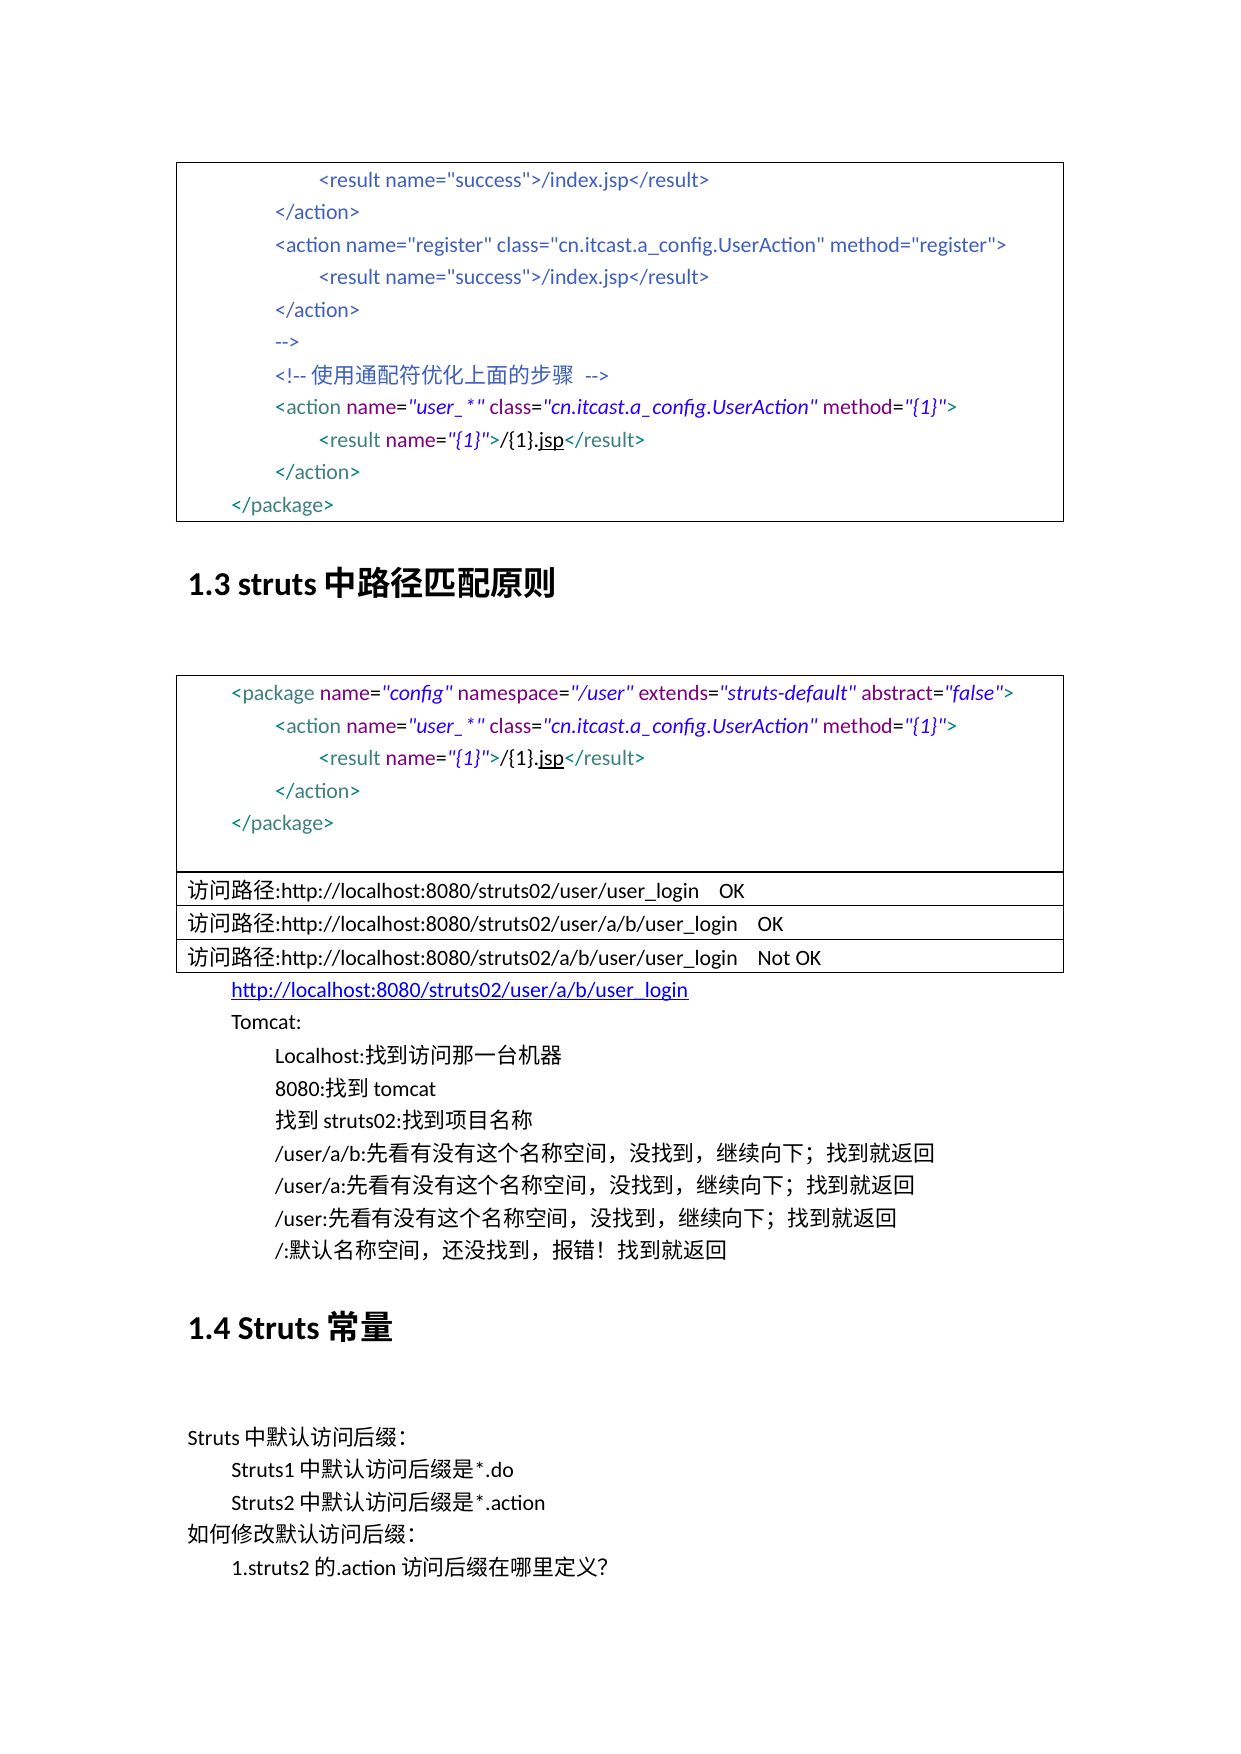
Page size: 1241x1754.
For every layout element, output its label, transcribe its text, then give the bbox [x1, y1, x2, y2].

text /user/a:先看有没有这个名称空间，没找到，继续向下；找到就返回 [231, 1168, 1053, 1201]
table_cell 访问路径:http://localhost:8080/struts02/a/b/user/user_login Not OK [177, 940, 1063, 972]
text Localhost:找到访问那一台机器 [231, 1038, 1053, 1071]
table_cell 访问路径:http://localhost:8080/struts02/user/user_login OK [177, 873, 1063, 905]
table_cell 访问路径:http://localhost:8080/struts02/user/a/b/user_login OK [177, 906, 1063, 938]
text /:默认名称空间，还没找到，报错！找到就返回 [231, 1233, 1053, 1266]
text Struts中默认访问后缀： [187, 1419, 1053, 1452]
text 8080:找到tomcat [231, 1071, 1053, 1103]
table_header <package name="config" namespace="/user" extends="struts-default" abstract="false"> <action name="user_*" class="cn.itcast.a_config.UserAction" method="{1}"> <result name="{1}">/{1}.jsp</result> </action> </package> [177, 676, 1063, 871]
text http://localhost:8080/struts02/user/a/b/user_login [187, 973, 1053, 1006]
text Struts2中默认访问后缀是*.action [187, 1484, 1053, 1517]
text /user:先看有没有这个名称空间，没找到，继续向下；找到就返回 [231, 1201, 1053, 1233]
text 如何修改默认访问后缀： [187, 1517, 1053, 1549]
subtitle 1.3 struts中路径匹配原则 [187, 549, 1053, 614]
text 找到struts02:找到项目名称 [231, 1103, 1053, 1136]
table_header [177, 163, 1063, 521]
text /user/a/b:先看有没有这个名称空间，没找到，继续向下；找到就返回 [231, 1136, 1053, 1168]
text Struts1中默认访问后缀是*.do [187, 1452, 1053, 1484]
subtitle 1.4 Struts常量 [187, 1293, 1053, 1358]
list 1.struts2的.action访问后缀在哪里定义？ [187, 1549, 1053, 1582]
text Tomcat: [187, 1006, 1053, 1038]
